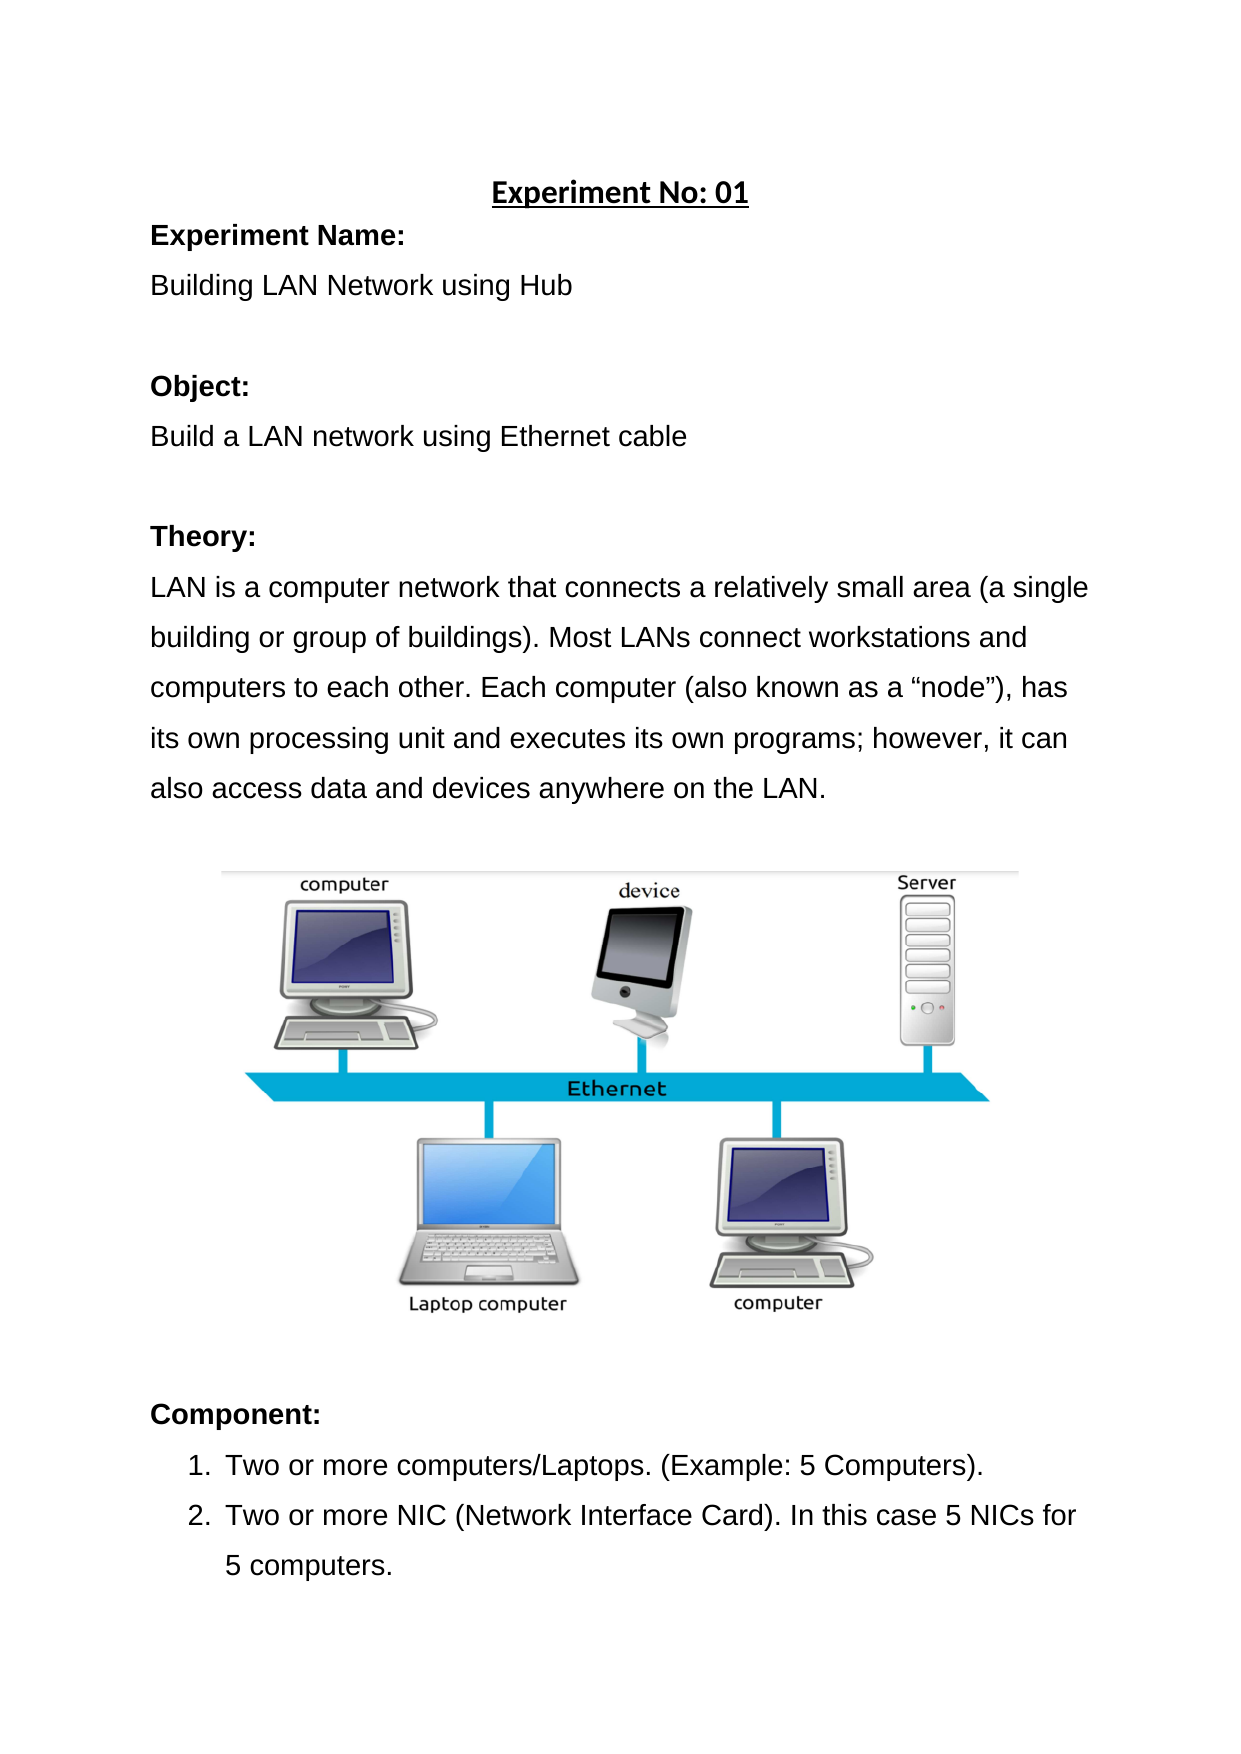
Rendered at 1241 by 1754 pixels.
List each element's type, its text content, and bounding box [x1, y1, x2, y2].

list Two or more NIC (Network Interface Card). In this case 5 NICs for 5 computers. [187, 1498, 1090, 1582]
text Component: [150, 1397, 1090, 1431]
list Two or more computers/Laptops. (Example: 5 Computers). [187, 1448, 1090, 1481]
text Experiment Name: [150, 218, 1090, 251]
text Theory: [150, 519, 1090, 553]
text Build a LAN network using Ethernet cable [150, 419, 1090, 452]
text LAN is a computer network that connects a relatively small area (a single building or group of buildings). Most LANs connect workstations and computers to each other. Each computer (also known as a “node”), has its own processing unit and executes its own programs; however, it can also access data and devices anywhere on the LAN. [150, 570, 1090, 804]
text Object: [150, 368, 1090, 402]
text Building LAN Network using Hub [150, 268, 1090, 301]
picture [221, 871, 1019, 1334]
subtitle Experiment No: 01 [150, 171, 1090, 212]
